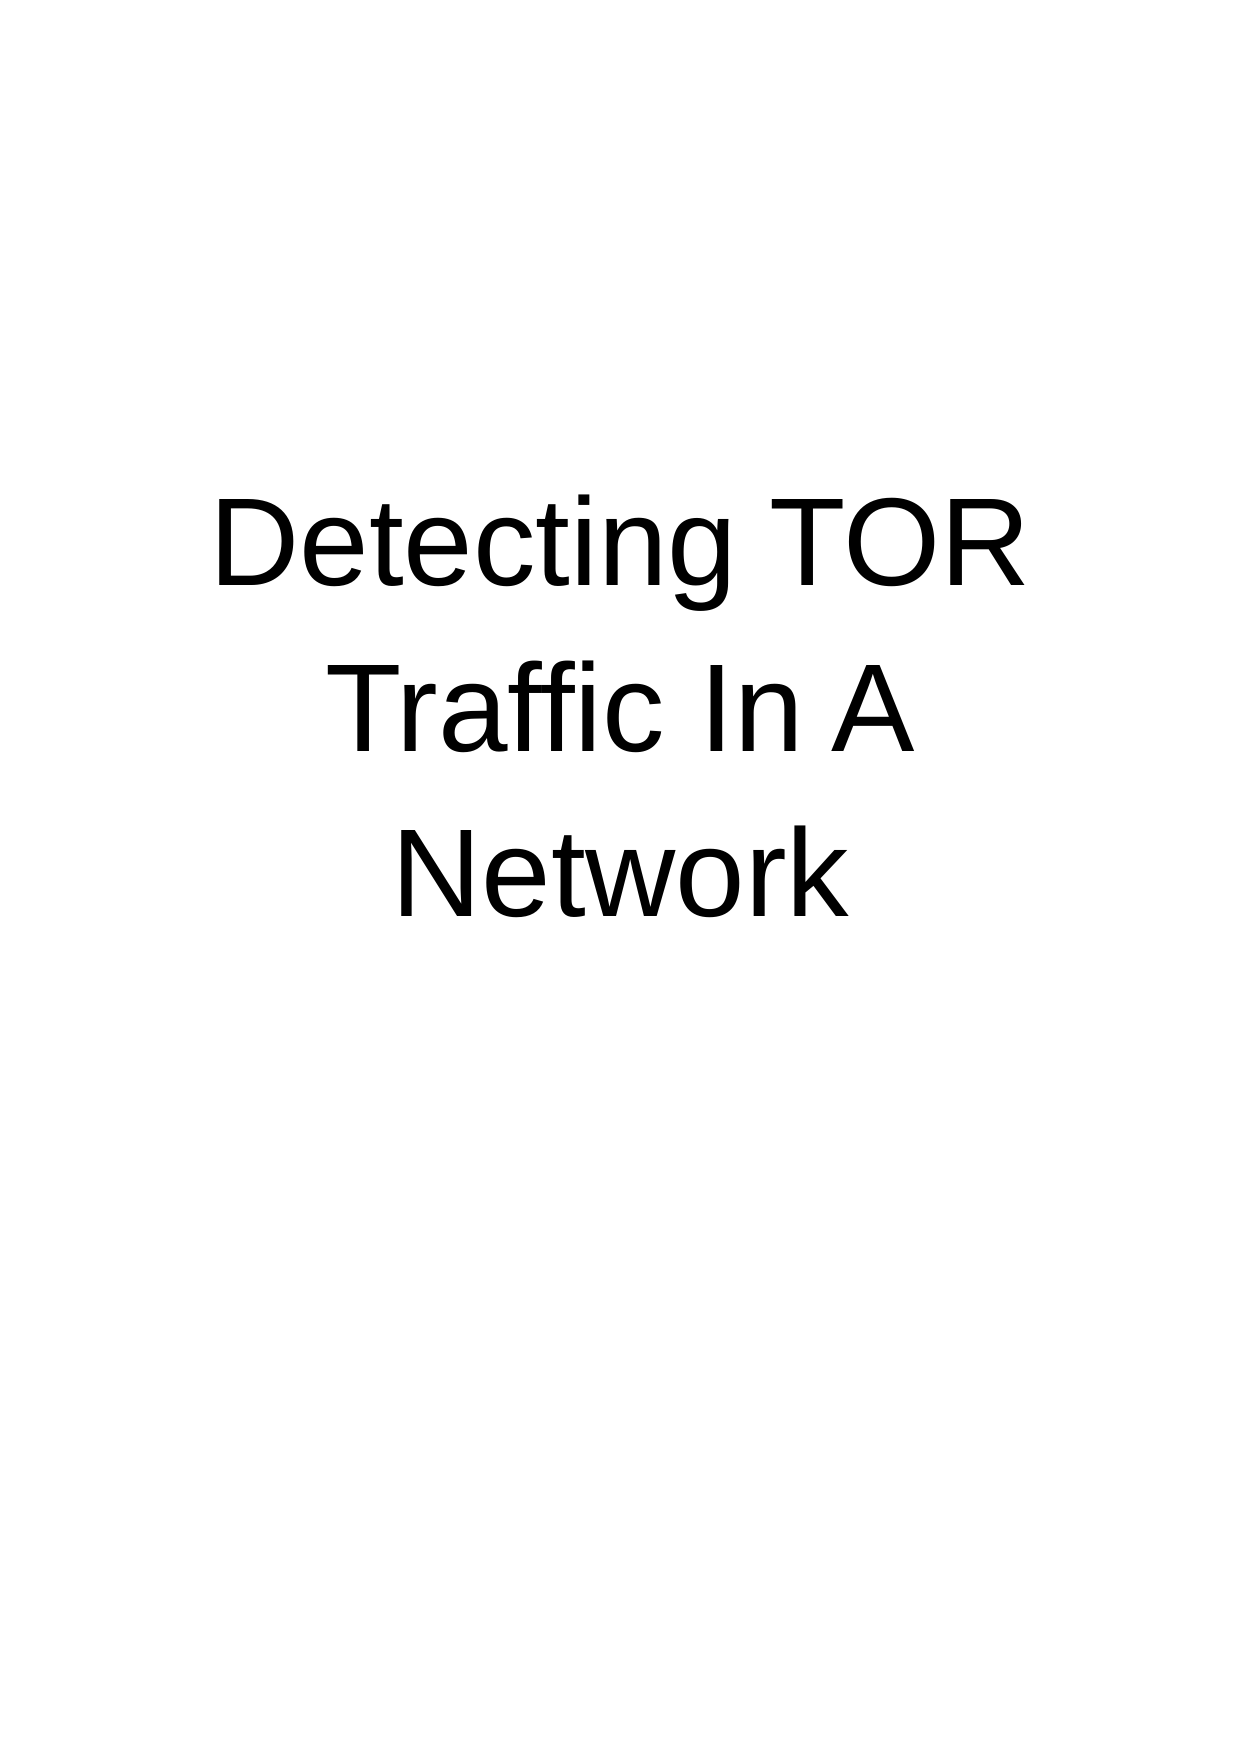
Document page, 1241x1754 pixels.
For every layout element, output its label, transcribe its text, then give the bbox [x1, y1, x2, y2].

text Detecting TOR Traffic In A Network [150, 468, 1090, 943]
